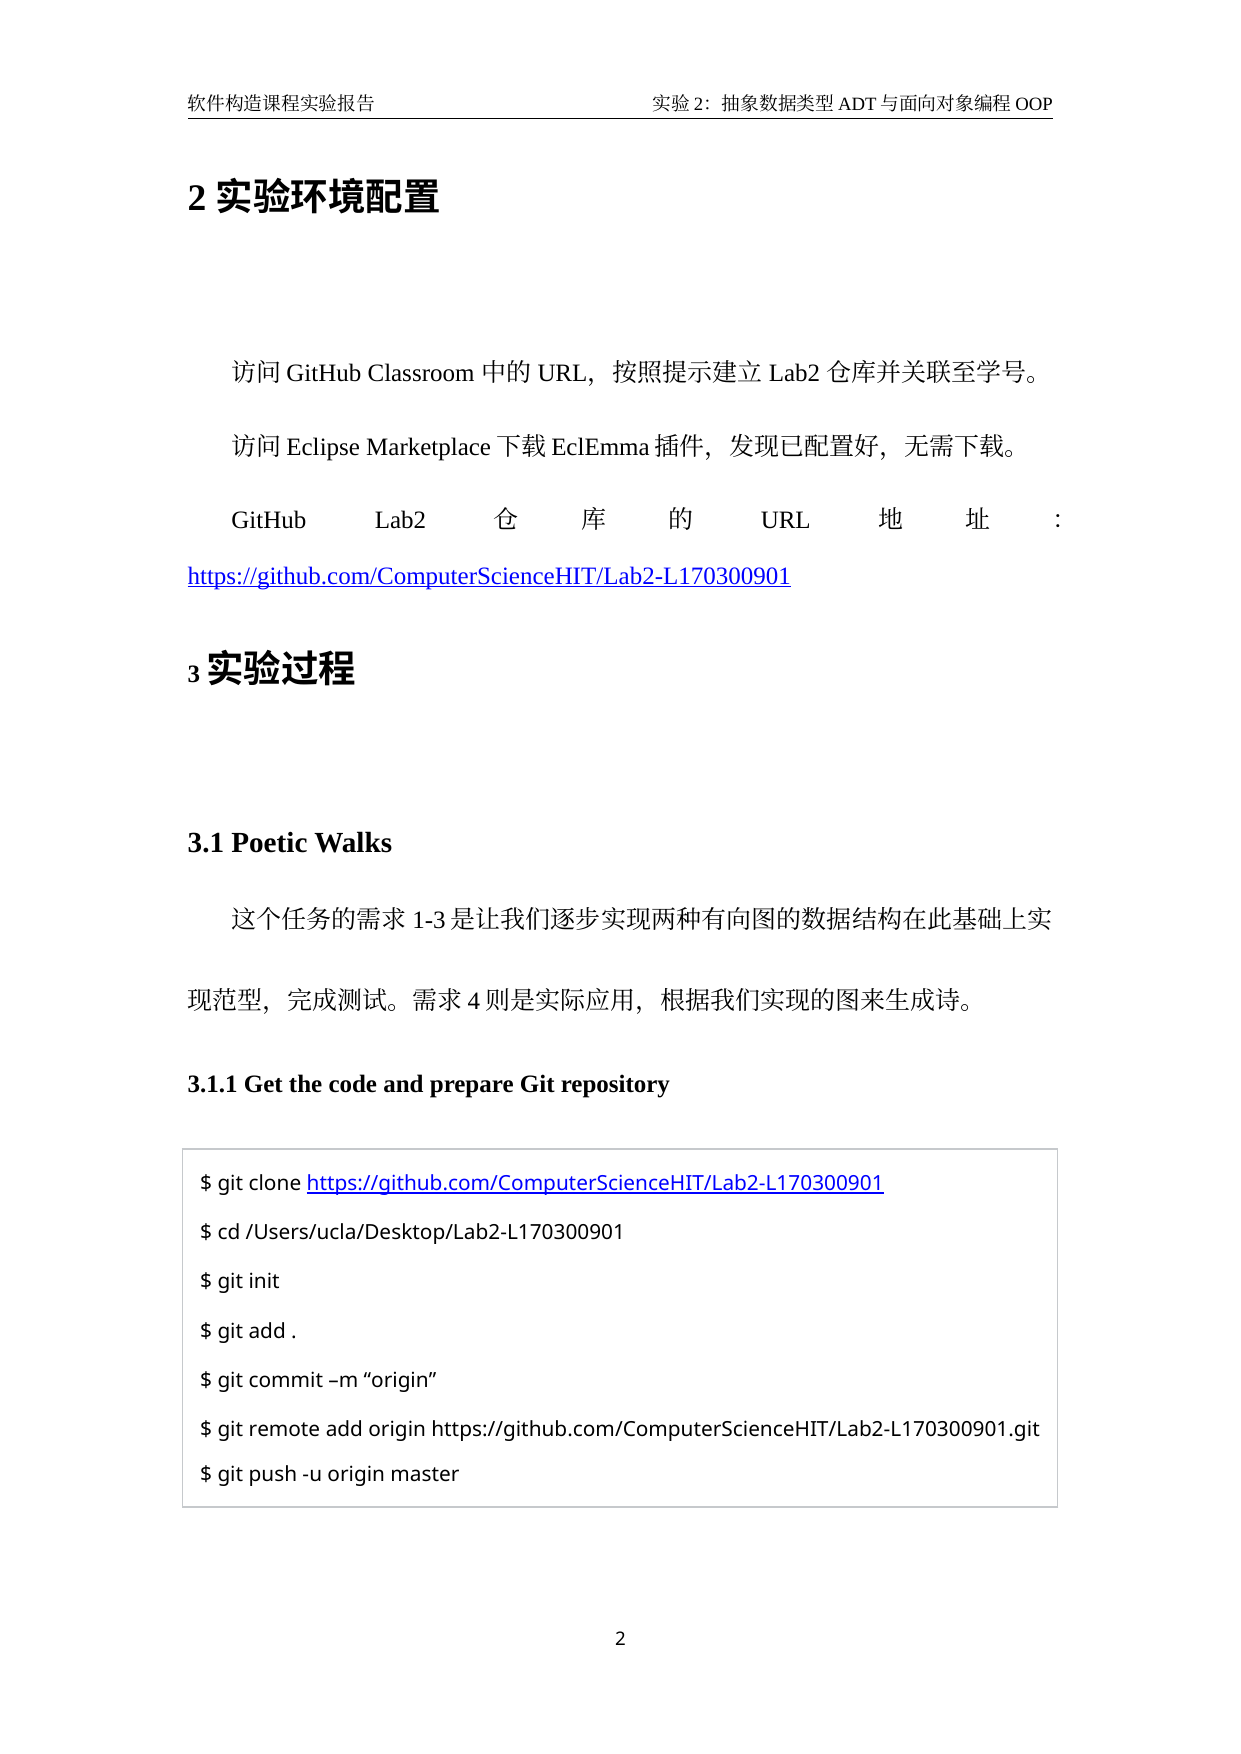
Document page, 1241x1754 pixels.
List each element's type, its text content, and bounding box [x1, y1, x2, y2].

text $ git init [183, 1246, 1057, 1296]
text $ git push -u origin master [183, 1439, 1057, 1506]
text 这个任务的需求1-3是让我们逐步实现两种有向图的数据结构在此基础上实现范型，完成测试。需求4则是实际应用，根据我们实现的图来生成诗。 [187, 885, 1053, 1031]
subtitle 实验过程 [187, 634, 1053, 699]
subtitle Poetic Walks [187, 810, 1053, 875]
text $ git clone https://github.com/ComputerScienceHIT/Lab2-L170300901 [183, 1150, 1057, 1197]
subtitle Get the code and prepare Git repository [187, 1067, 1053, 1100]
text 访问GitHub Classroom 中的 URL，按照提示建立 Lab2 仓库并关联至学号。 [187, 338, 1053, 403]
text $ git commit –m “origin” [183, 1345, 1057, 1394]
text $ git add . [183, 1296, 1057, 1345]
text GitHub Lab2仓库的URL地址：https://github.com/ComputerScienceHIT/Lab2-L170300901 [187, 486, 1053, 591]
subtitle 实验环境配置 [187, 162, 1053, 227]
text $ git remote add origin https://github.com/ComputerScienceHIT/Lab2-L170300901.git [183, 1394, 1057, 1439]
text $ cd /Users/ucla/Desktop/Lab2-L170300901 [183, 1197, 1057, 1246]
text 访问Eclipse Marketplace下载EclEmma插件，发现已配置好，无需下载。 [187, 412, 1053, 477]
